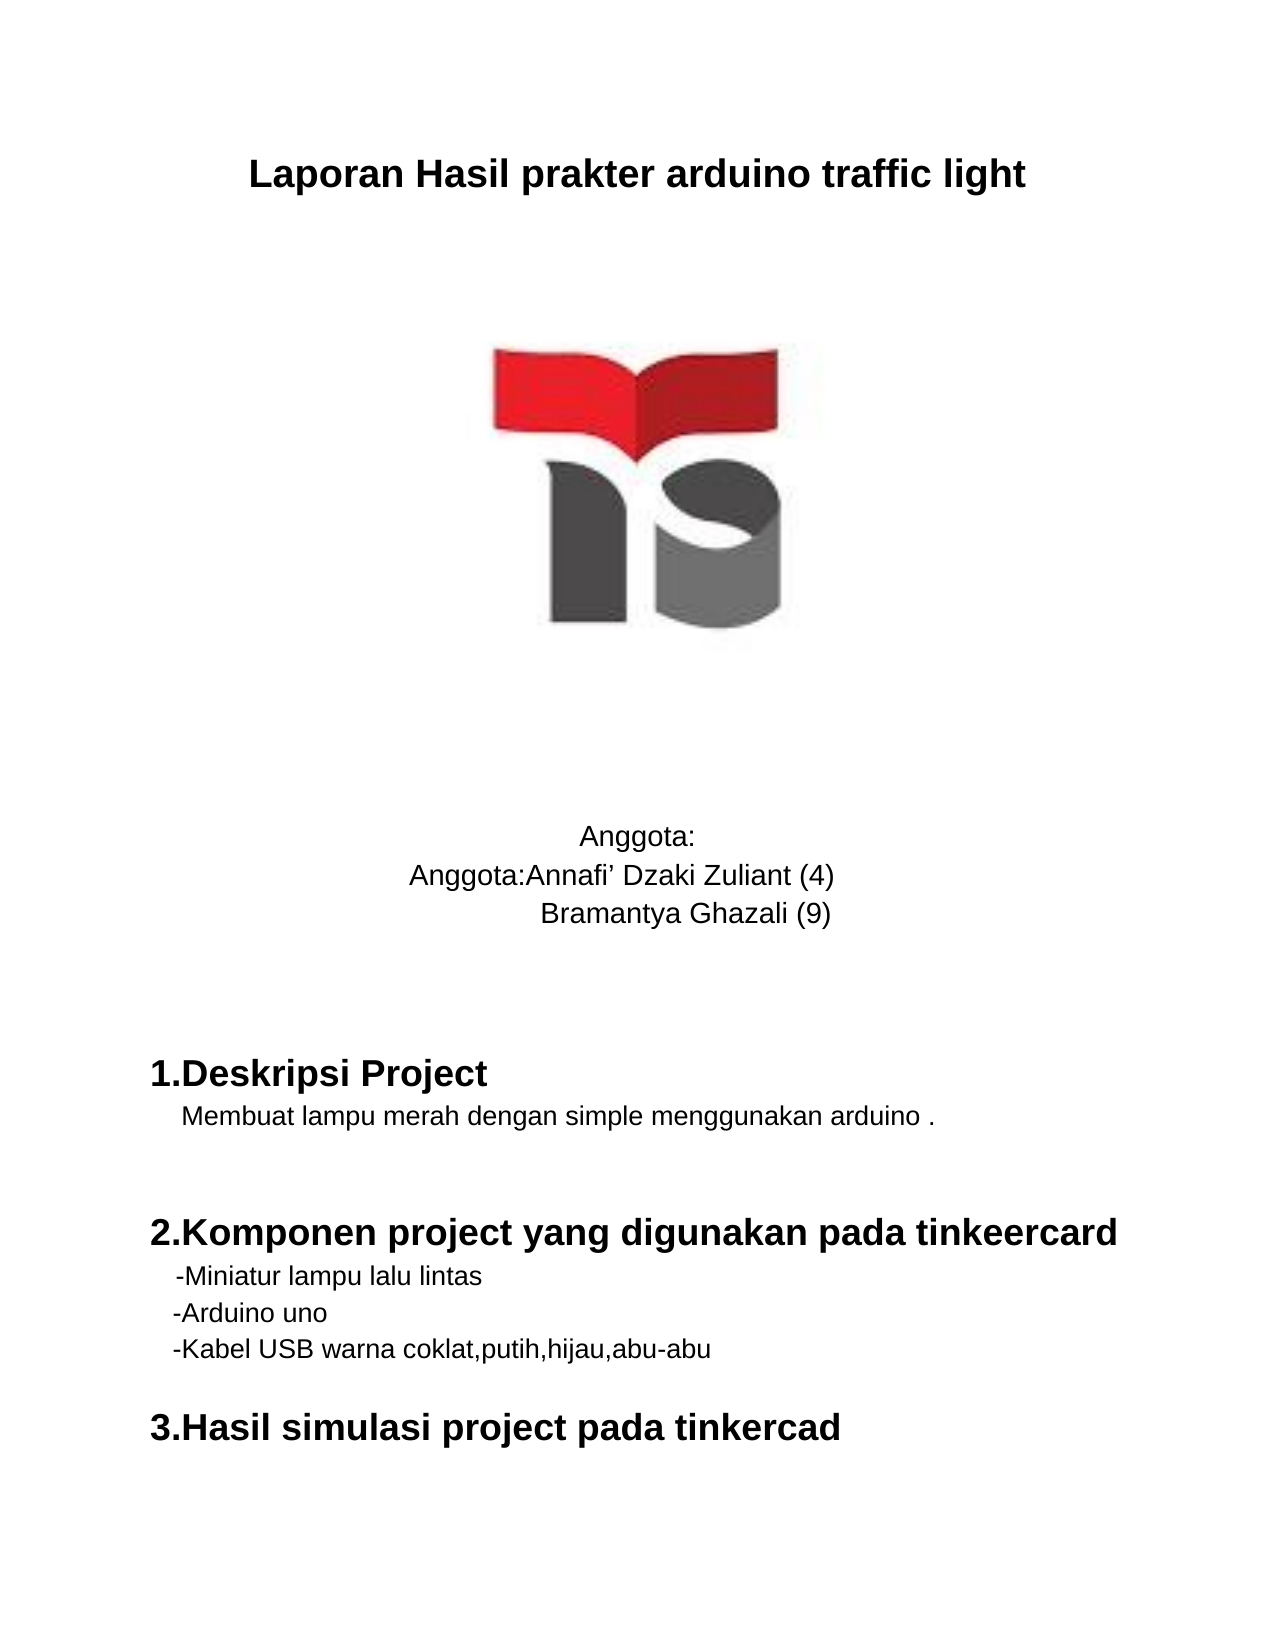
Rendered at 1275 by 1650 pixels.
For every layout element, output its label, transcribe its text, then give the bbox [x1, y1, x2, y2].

text 1.Deskripsi Project [150, 1051, 1125, 1094]
text -Miniatur lampu lalu lintas [150, 1259, 1125, 1291]
text Membuat lampu merah dengan simple menggunakan arduino . [150, 1100, 1125, 1132]
text Anggota: [150, 819, 1125, 853]
text Anggota:Annafi’ Dzaki Zuliant (4) [150, 858, 1125, 892]
text 3.Hasil simulasi project pada tinkercad [150, 1405, 1125, 1448]
text -Arduino uno [150, 1297, 1125, 1328]
text 2.Komponen project yang digunakan pada tinkeercard [150, 1210, 1125, 1253]
text -Kabel USB warna coklat,putih,hijau,abu-abu [150, 1333, 1125, 1364]
text Laporan Hasil prakter arduino traffic light [150, 150, 1125, 196]
text Bramantya Ghazali (9) [150, 897, 1125, 930]
picture [254, 202, 1022, 777]
